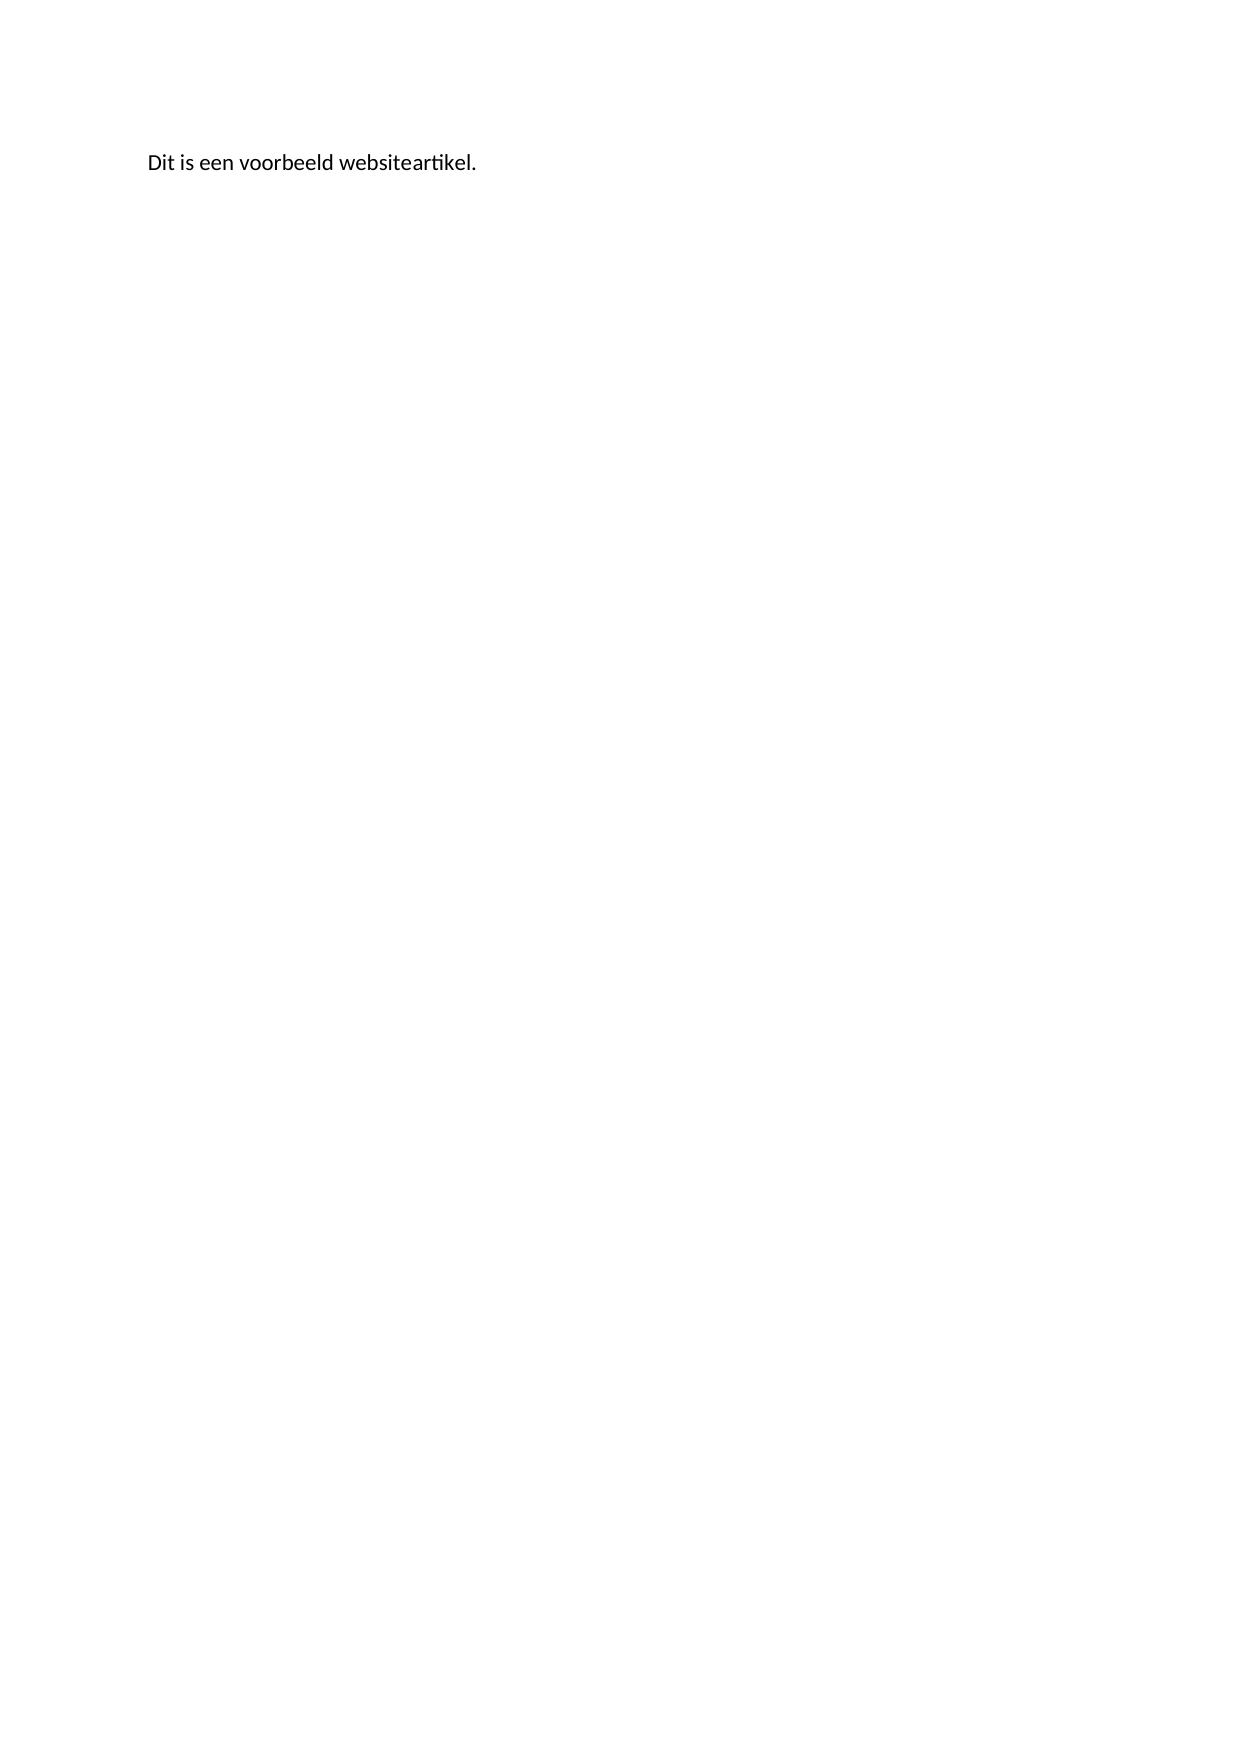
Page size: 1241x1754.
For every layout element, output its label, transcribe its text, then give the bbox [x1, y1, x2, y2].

text Dit is een voorbeeld websiteartikel. [148, 148, 1093, 176]
